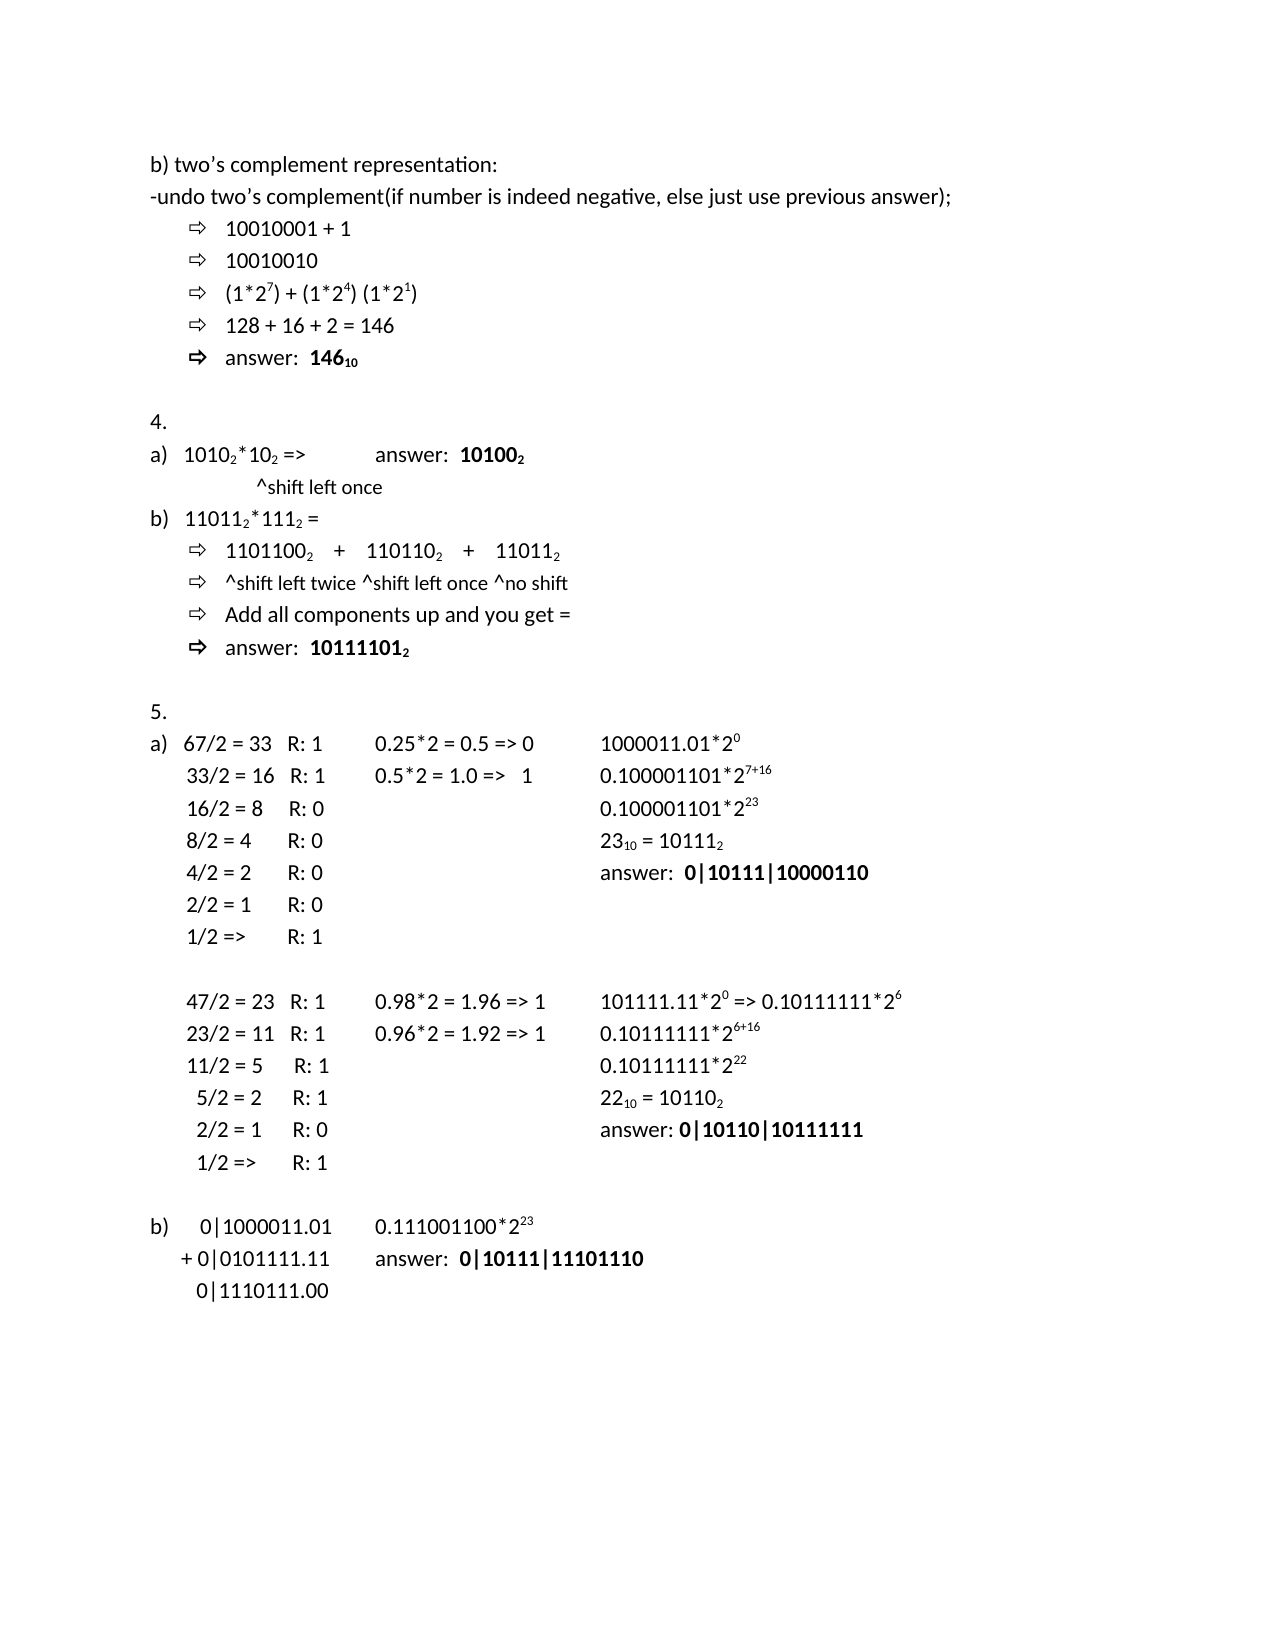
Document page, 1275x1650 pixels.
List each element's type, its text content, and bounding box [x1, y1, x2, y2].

text 1/2 => R: 1 [150, 922, 1125, 951]
list 10010010 [187, 247, 1125, 274]
text b) 0|1000011.01 0.111001100*223 [150, 1212, 1125, 1240]
text 5. [150, 697, 1125, 725]
text 47/2 = 23 R: 1 0.98*2 = 1.96 => 1 101111.11*20 => 0.10111111*26 [150, 987, 1125, 1015]
text ^shift left once [150, 472, 1125, 500]
text 0|1110111.00 [150, 1277, 1125, 1304]
text 11/2 = 5 R: 1 0.10111111*222 [150, 1051, 1125, 1079]
text 8/2 = 4 R: 0 2310 = 101112 [150, 826, 1125, 854]
list answer: 14610 [187, 343, 1125, 371]
text -undo two’s complement(if number is indeed negative, else just use previous answer); [150, 182, 1125, 210]
text a) 10102*102 => answer: 101002 [150, 440, 1125, 468]
text b) two’s complement representation: [150, 150, 1125, 178]
list ^shift left twice ^shift left once ^no shift [187, 568, 1125, 596]
text 23/2 = 11 R: 1 0.96*2 = 1.92 => 1 0.10111111*26+16 [150, 1019, 1125, 1047]
list 10010001 + 1 [187, 214, 1125, 242]
list 11011002 + 1101102 + 110112 [187, 536, 1125, 564]
text 4. [150, 407, 1125, 436]
text 2/2 = 1 R: 0 answer: 0|10110|10111111 [150, 1116, 1125, 1144]
list Add all components up and you get = [187, 601, 1125, 629]
list 128 + 16 + 2 = 146 [187, 311, 1125, 339]
text + 0|0101111.11 answer: 0|10111|11101110 [150, 1244, 1125, 1272]
text 33/2 = 16 R: 1 0.5*2 = 1.0 => 1 0.100001101*27+16 [150, 762, 1125, 789]
text 1/2 => R: 1 [150, 1148, 1125, 1176]
text 4/2 = 2 R: 0 answer: 0|10111|10000110 [150, 858, 1125, 886]
text 5/2 = 2 R: 1 2210 = 101102 [150, 1083, 1125, 1111]
text 16/2 = 8 R: 0 0.100001101*223 [150, 794, 1125, 822]
text b) 110112*1112 = [150, 504, 1125, 532]
list answer: 101111012 [187, 633, 1125, 661]
text 2/2 = 1 R: 0 [150, 890, 1125, 918]
text a) 67/2 = 33 R: 1 0.25*2 = 0.5 => 0 1000011.01*20 [150, 729, 1125, 757]
list (1*27) + (1*24) (1*21) [187, 279, 1125, 307]
